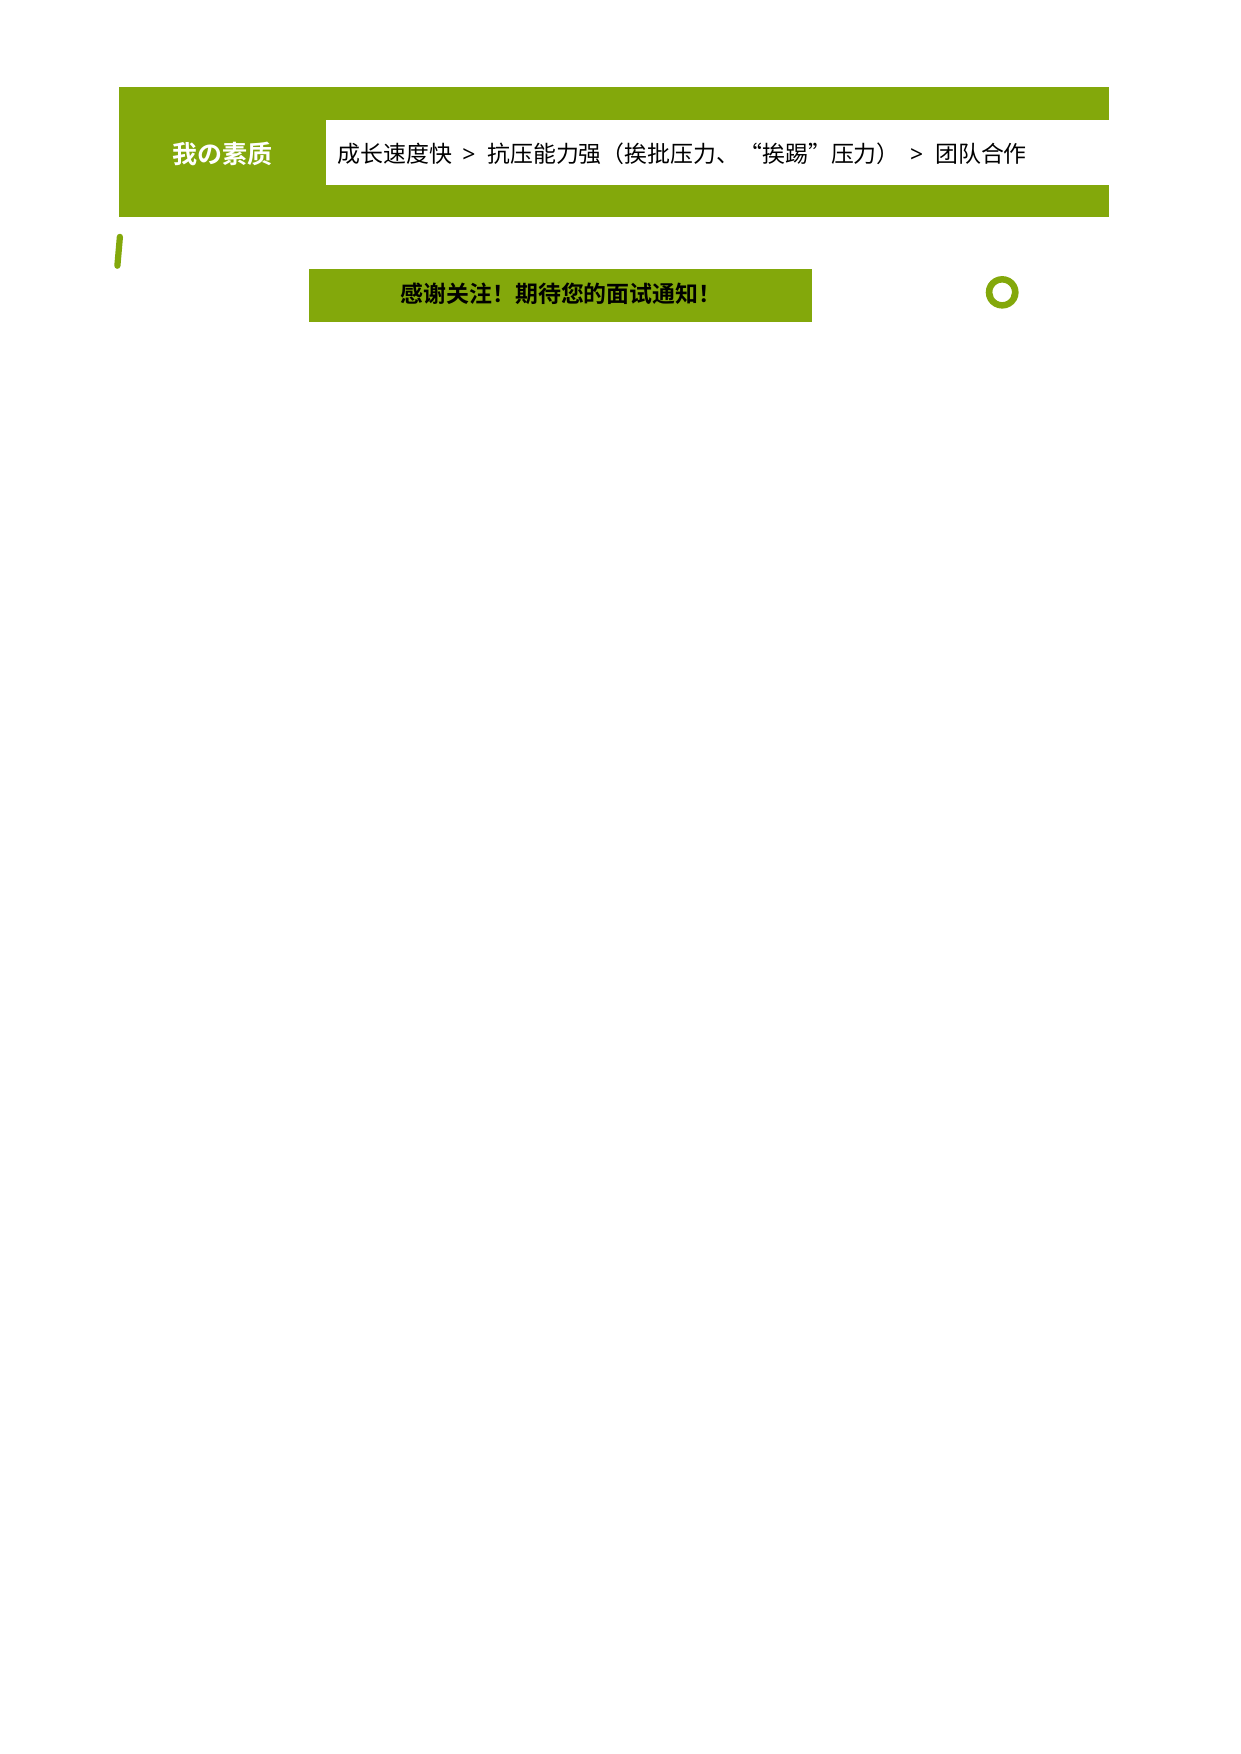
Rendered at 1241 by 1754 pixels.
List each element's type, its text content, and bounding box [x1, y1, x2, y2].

table_cell 成长速度快 > 抗压能力强（挨批压力、“挨踢”压力） > 团队合作 [326, 120, 1109, 185]
table_cell [119, 87, 1109, 120]
table_cell 我の素质 [119, 120, 326, 185]
table_cell [119, 185, 1109, 217]
